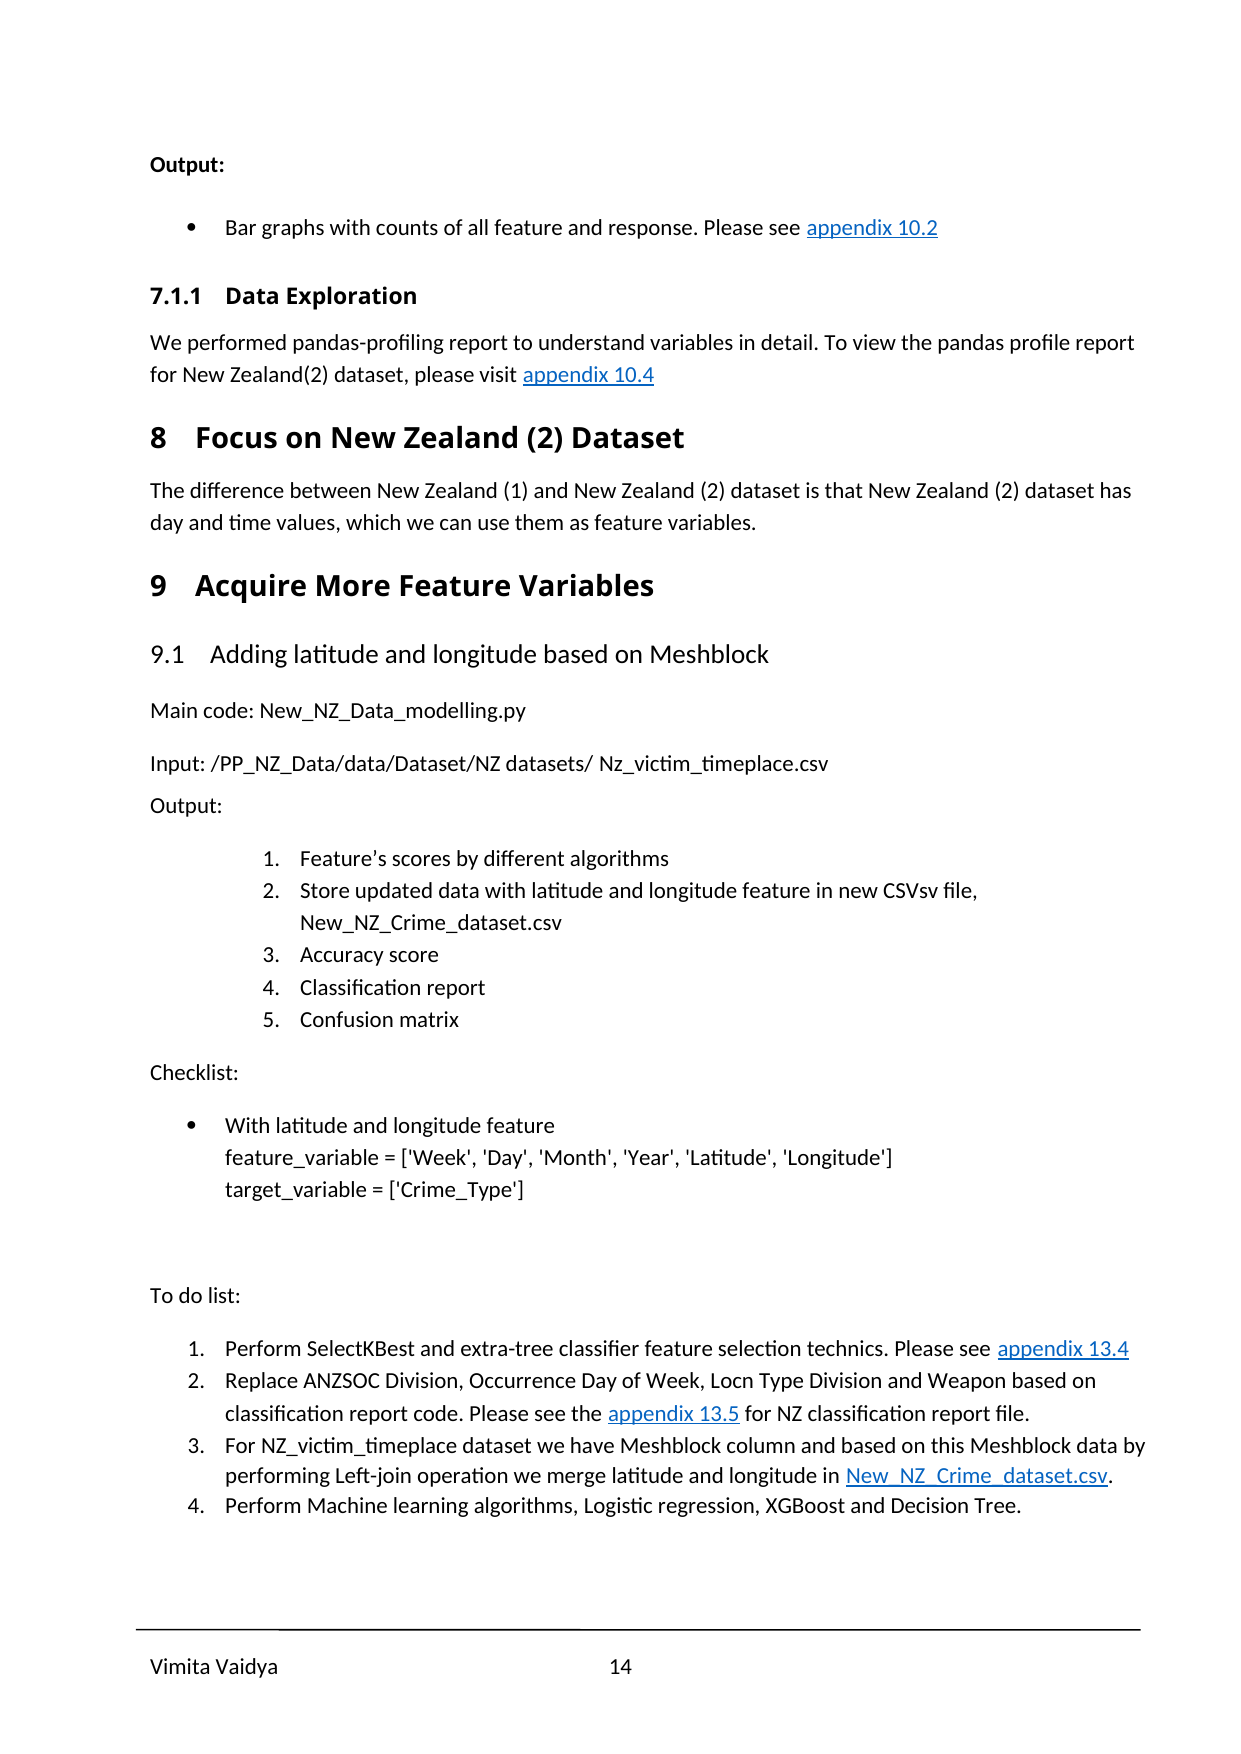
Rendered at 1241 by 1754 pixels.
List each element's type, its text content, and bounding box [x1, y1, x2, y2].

list Confusion matrix [262, 1005, 1167, 1033]
subtitle Focus on New Zealand (2) Dataset [150, 418, 1167, 457]
list Accuracy score [262, 940, 1167, 968]
subtitle Adding latitude and longitude based on Meshblock [150, 637, 1167, 670]
list For NZ_victim_timeplace dataset we have Meshblock column and based on this Meshblock data by performing Left-join operation we merge latitude and longitude in New_NZ_Crime_dataset.csv. [187, 1431, 1167, 1489]
text Output: [150, 150, 1167, 178]
text Main code: New_NZ_Data_modelling.py [150, 696, 1167, 724]
list Perform SelectKBest and extra-tree classifier feature selection technics. Please see appendix 13.4 [187, 1334, 1167, 1362]
text The difference between New Zealand (1) and New Zealand (2) dataset is that New Zealand (2) dataset has day and time values, which we can use them as feature variables. [150, 476, 1167, 536]
list Store updated data with latitude and longitude feature in new CSVsv file, New_NZ_Crime_dataset.csv [262, 876, 1167, 936]
list Feature’s scores by different algorithms [262, 844, 1167, 872]
list Classification report [262, 973, 1167, 1001]
subtitle Acquire More Feature Variables [150, 565, 1167, 605]
list Replace ANZSOC Division, Occurrence Day of Week, Locn Type Division and Weapon based on classification report code. Please see the appendix 13.5 for NZ classification report file. [187, 1366, 1167, 1427]
list Perform Machine learning algorithms, Logistic regression, XGBoost and Decision Tree. [187, 1491, 1167, 1519]
text Checklist: [150, 1058, 1167, 1086]
list Bar graphs with counts of all feature and response. Please see appendix 10.2 [187, 213, 1167, 241]
text Output: [150, 791, 1167, 819]
list feature_variable = ['Week', 'Day', 'Month', 'Year', 'Latitude', 'Longitude'] [225, 1143, 1167, 1171]
list target_variable = ['Crime_Type'] [225, 1175, 1167, 1203]
list Input: /PP_NZ_Data/data/Dataset/NZ datasets/ Nz_victim_timeplace.csv [150, 749, 1167, 777]
list With latitude and longitude feature [187, 1111, 1167, 1139]
subtitle Data Exploration [150, 280, 1167, 311]
text To do list: [150, 1281, 1167, 1309]
text We performed pandas-profiling report to understand variables in detail. To view the pandas profile report for New Zealand(2) dataset, please visit appendix 10.4 [150, 328, 1167, 388]
